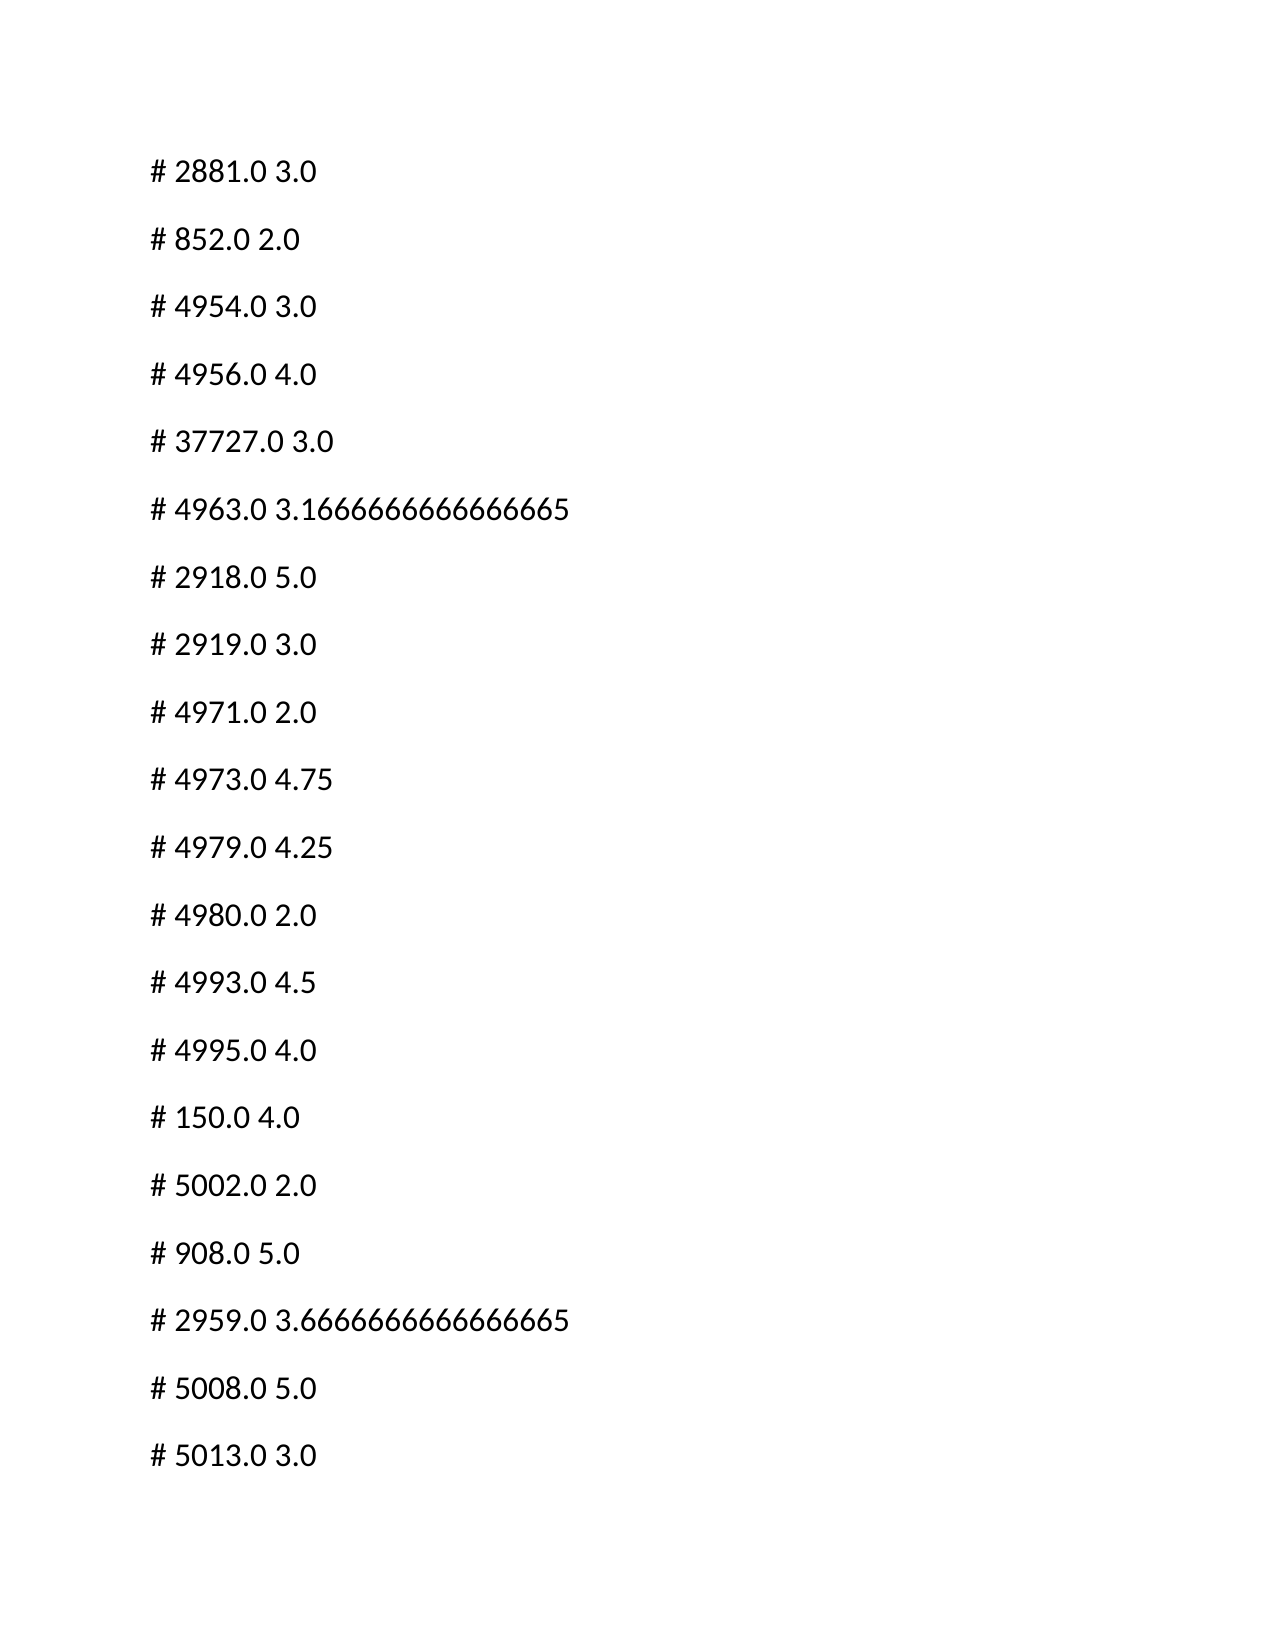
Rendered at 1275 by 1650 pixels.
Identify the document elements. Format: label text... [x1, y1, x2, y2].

text # 2918.0 5.0 [150, 556, 1125, 596]
text # 908.0 5.0 [150, 1232, 1125, 1272]
text # 5008.0 5.0 [150, 1367, 1125, 1408]
text # 4980.0 2.0 [150, 894, 1125, 934]
text # 4954.0 3.0 [150, 285, 1125, 326]
text # 4993.0 4.5 [150, 961, 1125, 1002]
text # 37727.0 3.0 [150, 420, 1125, 461]
text # 4963.0 3.1666666666666665 [150, 488, 1125, 529]
text # 4979.0 4.25 [150, 826, 1125, 867]
text # 5002.0 2.0 [150, 1164, 1125, 1205]
text # 4995.0 4.0 [150, 1029, 1125, 1069]
text # 4973.0 4.75 [150, 758, 1125, 799]
text # 4971.0 2.0 [150, 691, 1125, 732]
text # 2959.0 3.6666666666666665 [150, 1299, 1125, 1340]
text # 150.0 4.0 [150, 1096, 1125, 1137]
text # 5013.0 3.0 [150, 1434, 1125, 1475]
text # 852.0 2.0 [150, 218, 1125, 258]
text # 2919.0 3.0 [150, 623, 1125, 664]
text # 4956.0 4.0 [150, 353, 1125, 393]
text # 2881.0 3.0 [150, 150, 1125, 191]
